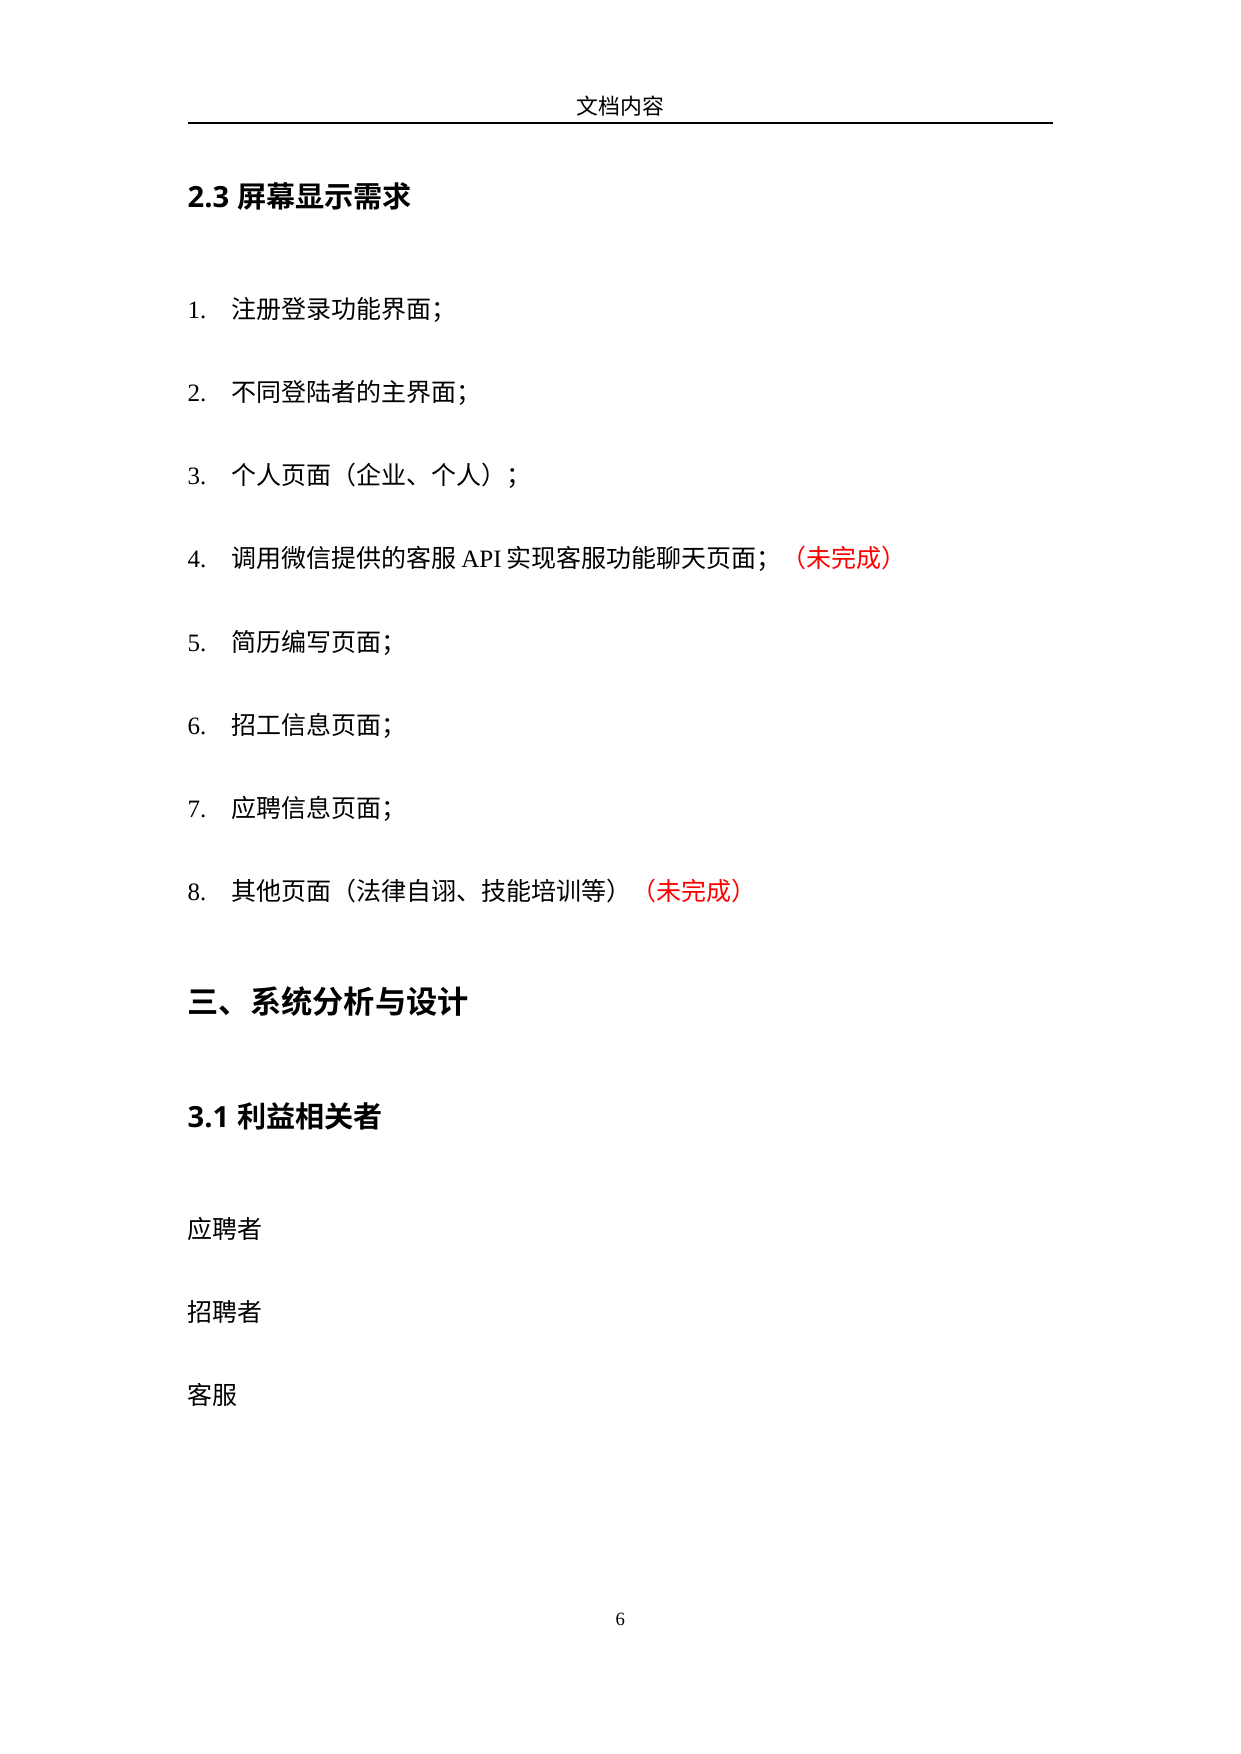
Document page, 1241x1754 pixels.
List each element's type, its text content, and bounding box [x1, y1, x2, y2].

list 个人页面（企业、个人）； [187, 441, 1053, 506]
list 调用微信提供的客服API实现客服功能聊天页面；（未完成） [187, 524, 1053, 589]
list 招工信息页面； [187, 691, 1053, 756]
text 应聘者 [187, 1195, 1053, 1260]
text 招聘者 [187, 1278, 1053, 1343]
subtitle 2.3 屏幕显示需求 [187, 162, 1053, 227]
list 应聘信息页面； [187, 774, 1053, 839]
subtitle 3.1 利益相关者 [187, 1082, 1053, 1147]
text 客服 [187, 1361, 1053, 1426]
subtitle 三、系统分析与设计 [187, 967, 1053, 1032]
list 注册登录功能界面； [187, 275, 1053, 340]
list 不同登陆者的主界面； [187, 358, 1053, 423]
list 其他页面（法律自诩、技能培训等）（未完成） [187, 857, 1053, 922]
list 简历编写页面； [187, 608, 1053, 673]
